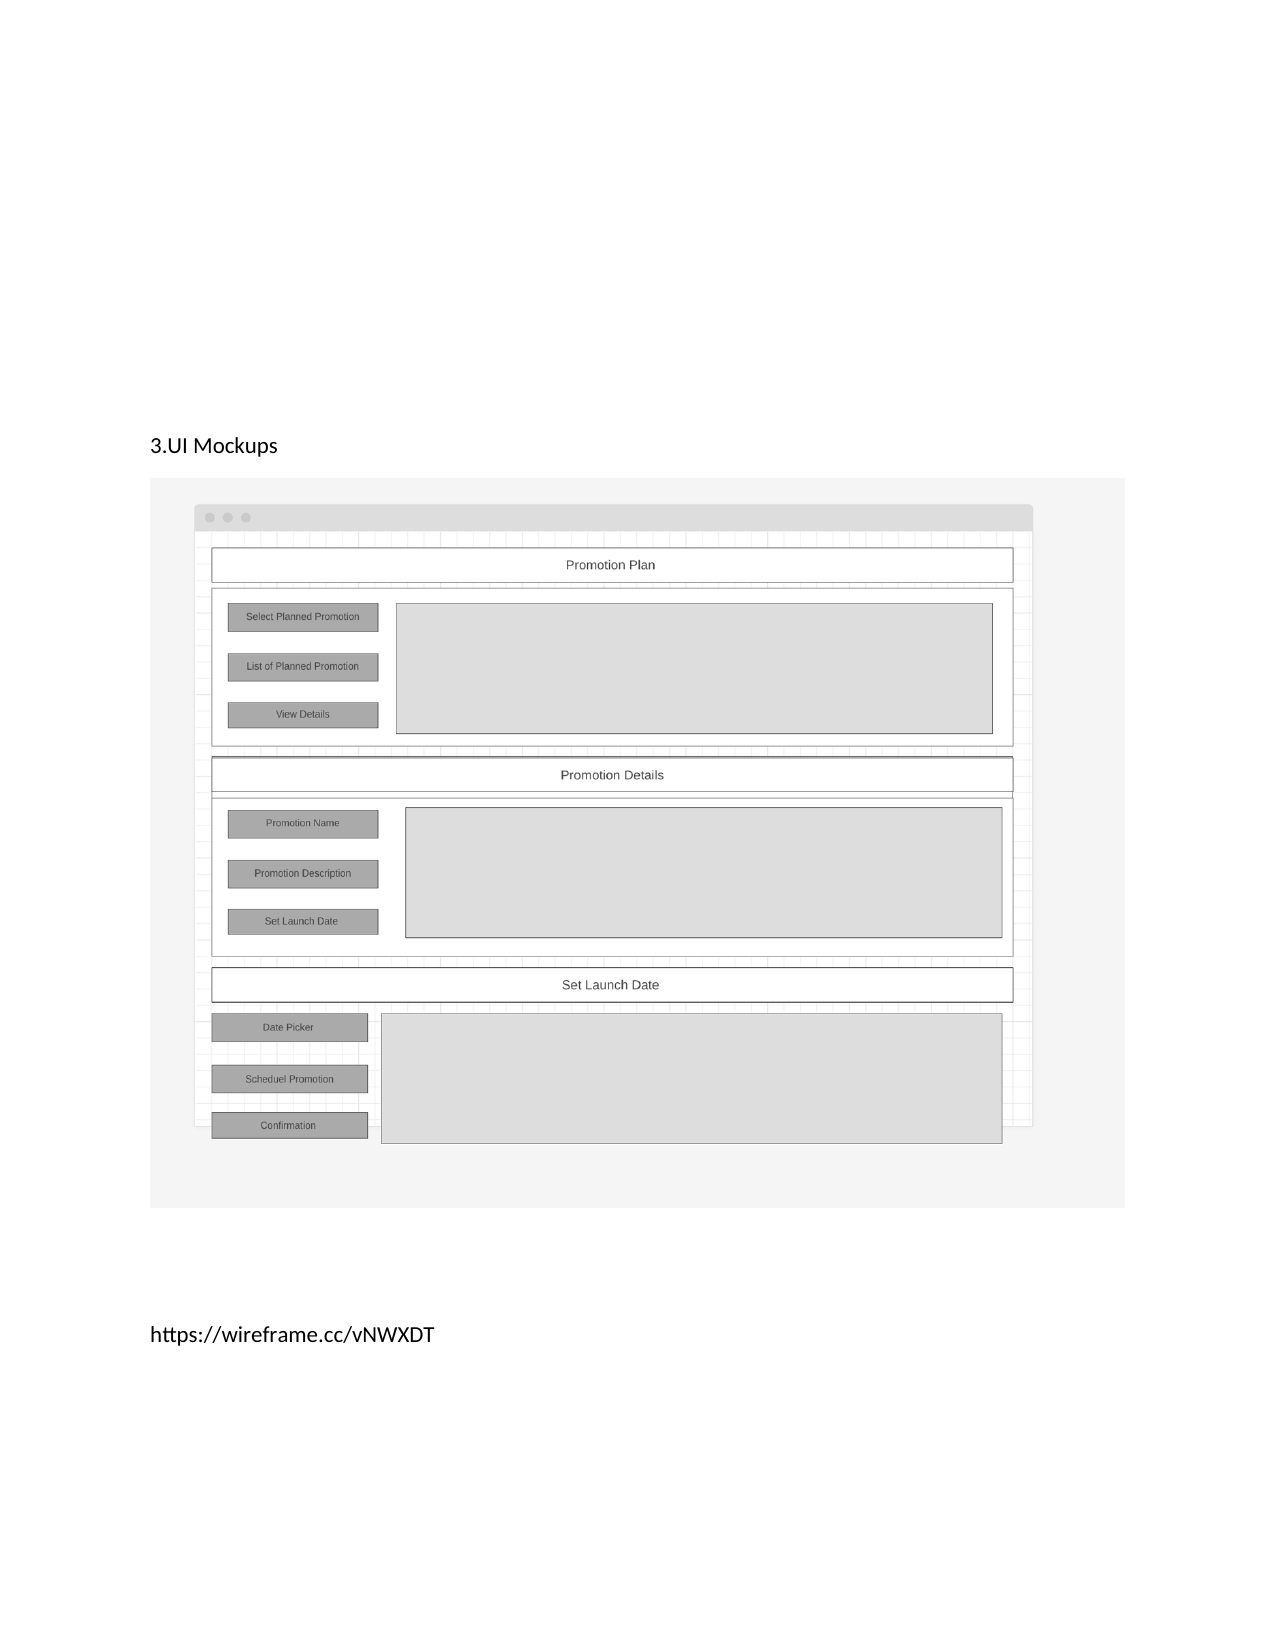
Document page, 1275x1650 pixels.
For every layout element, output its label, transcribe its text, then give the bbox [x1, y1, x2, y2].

text https://wireframe.cc/vNWXDT [150, 1321, 1125, 1349]
text 3.UI Mockups [150, 431, 1125, 459]
picture [150, 478, 1125, 1208]
